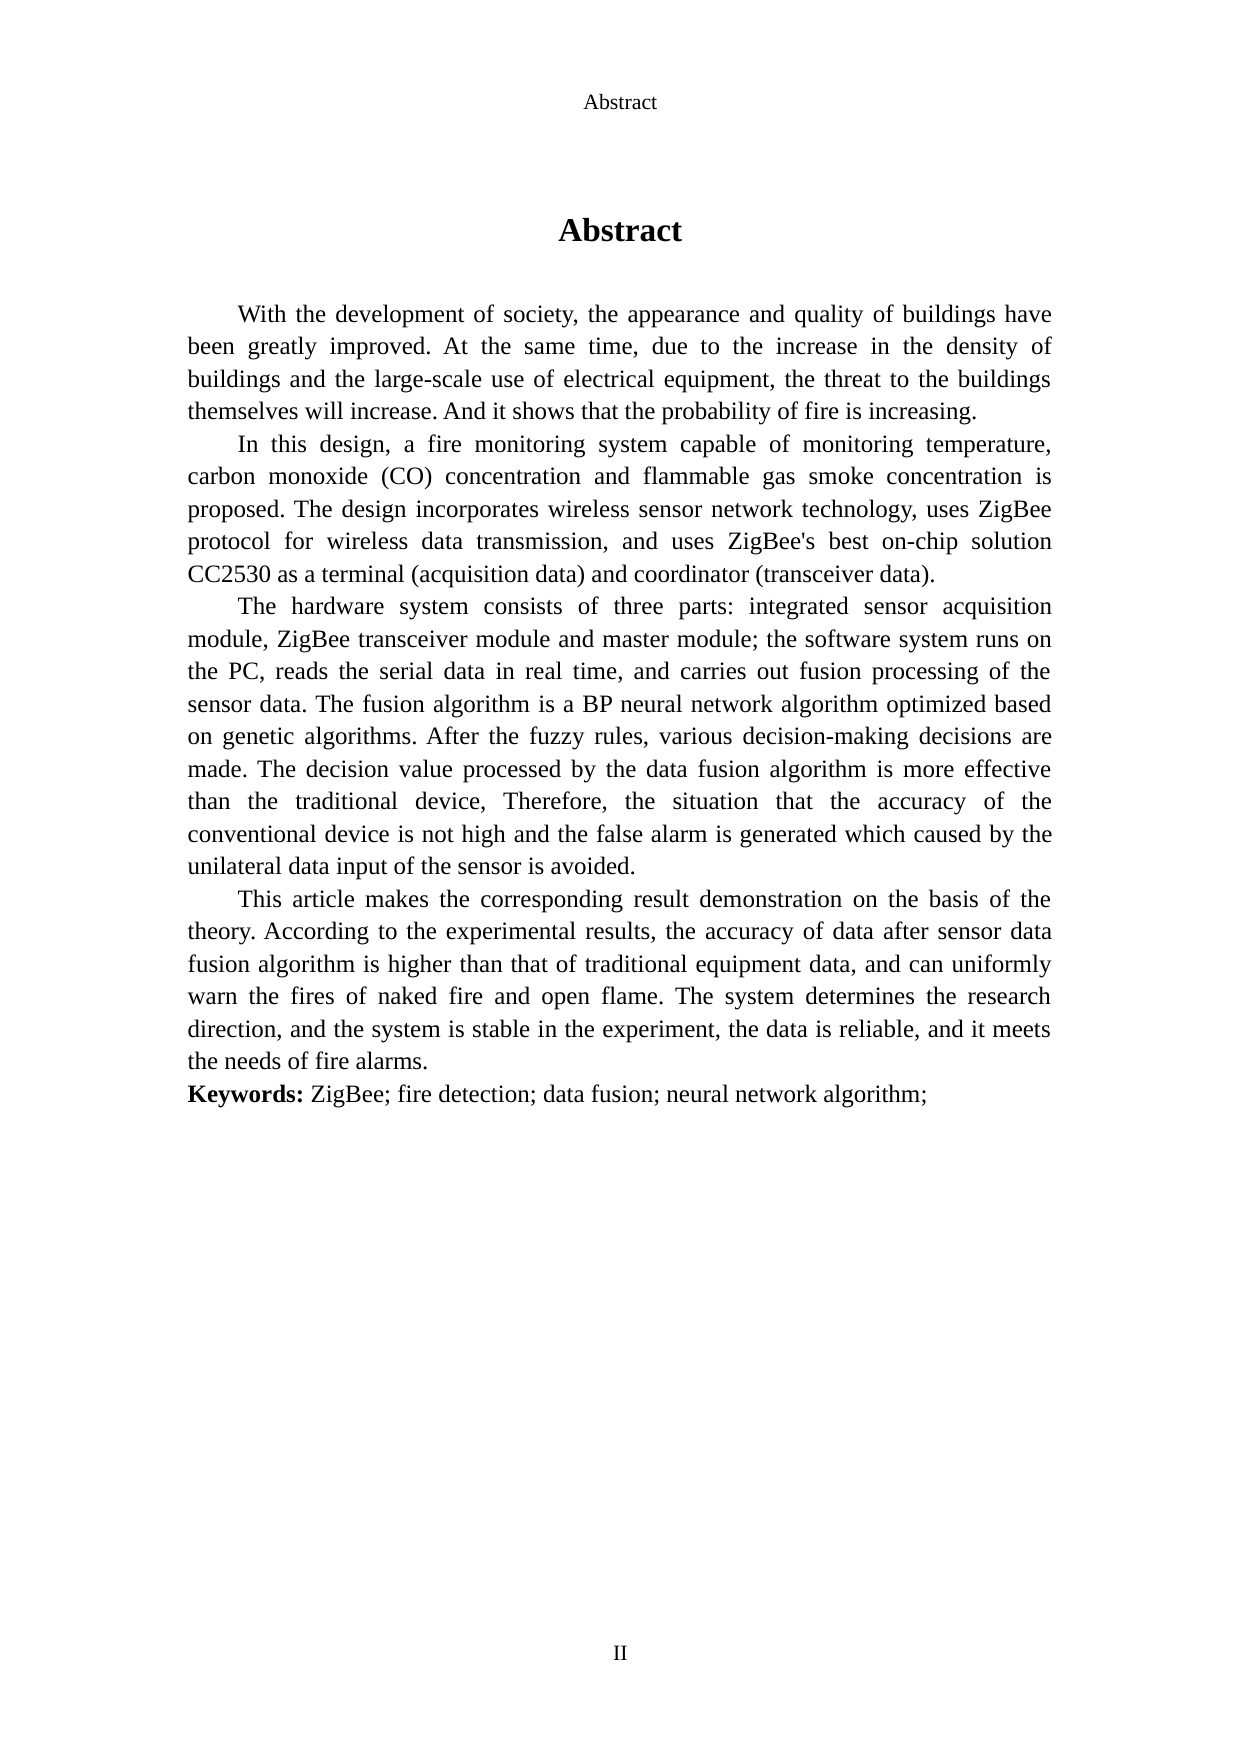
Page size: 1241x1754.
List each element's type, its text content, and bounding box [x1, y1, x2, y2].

text Keywords: ZigBee; fire detection; data fusion; neural network algorithm; [187, 1077, 1053, 1109]
text The hardware system consists of three parts: integrated sensor acquisition module, ZigBee transceiver module and master module; the software system runs on the PC, reads the serial data in real time, and carries out fusion processing of the sensor data. The fusion algorithm is a BP neural network algorithm optimized based on genetic algorithms. After the fuzzy rules, various decision-making decisions are made. The decision value processed by the data fusion algorithm is more effective than the traditional device, Therefore, the situation that the accuracy of the conventional device is not high and the false alarm is generated which caused by the unilateral data input of the sensor is avoided. [187, 589, 1053, 882]
text In this design, a fire monitoring system capable of monitoring temperature, carbon monoxide (CO) concentration and flammable gas smoke concentration is proposed. The design incorporates wireless sensor network technology, uses ZigBee protocol for wireless data transmission, and uses ZigBee's best on-chip solution CC2530 as a terminal (acquisition data) and coordinator (transceiver data). [187, 427, 1053, 589]
text This article makes the corresponding result demonstration on the basis of the theory. According to the experimental results, the accuracy of data after sensor data fusion algorithm is higher than that of traditional equipment data, and can uniformly warn the fires of naked fire and open flame. The system determines the research direction, and the system is stable in the experiment, the data is reliable, and it meets the needs of fire alarms. [187, 882, 1053, 1077]
text With the development of society, the appearance and quality of buildings have been greatly improved. At the same time, due to the increase in the density of buildings and the large-scale use of electrical equipment, the threat to the buildings themselves will increase. And it shows that the probability of fire is increasing. [187, 297, 1053, 427]
subtitle Abstract [187, 197, 1053, 262]
